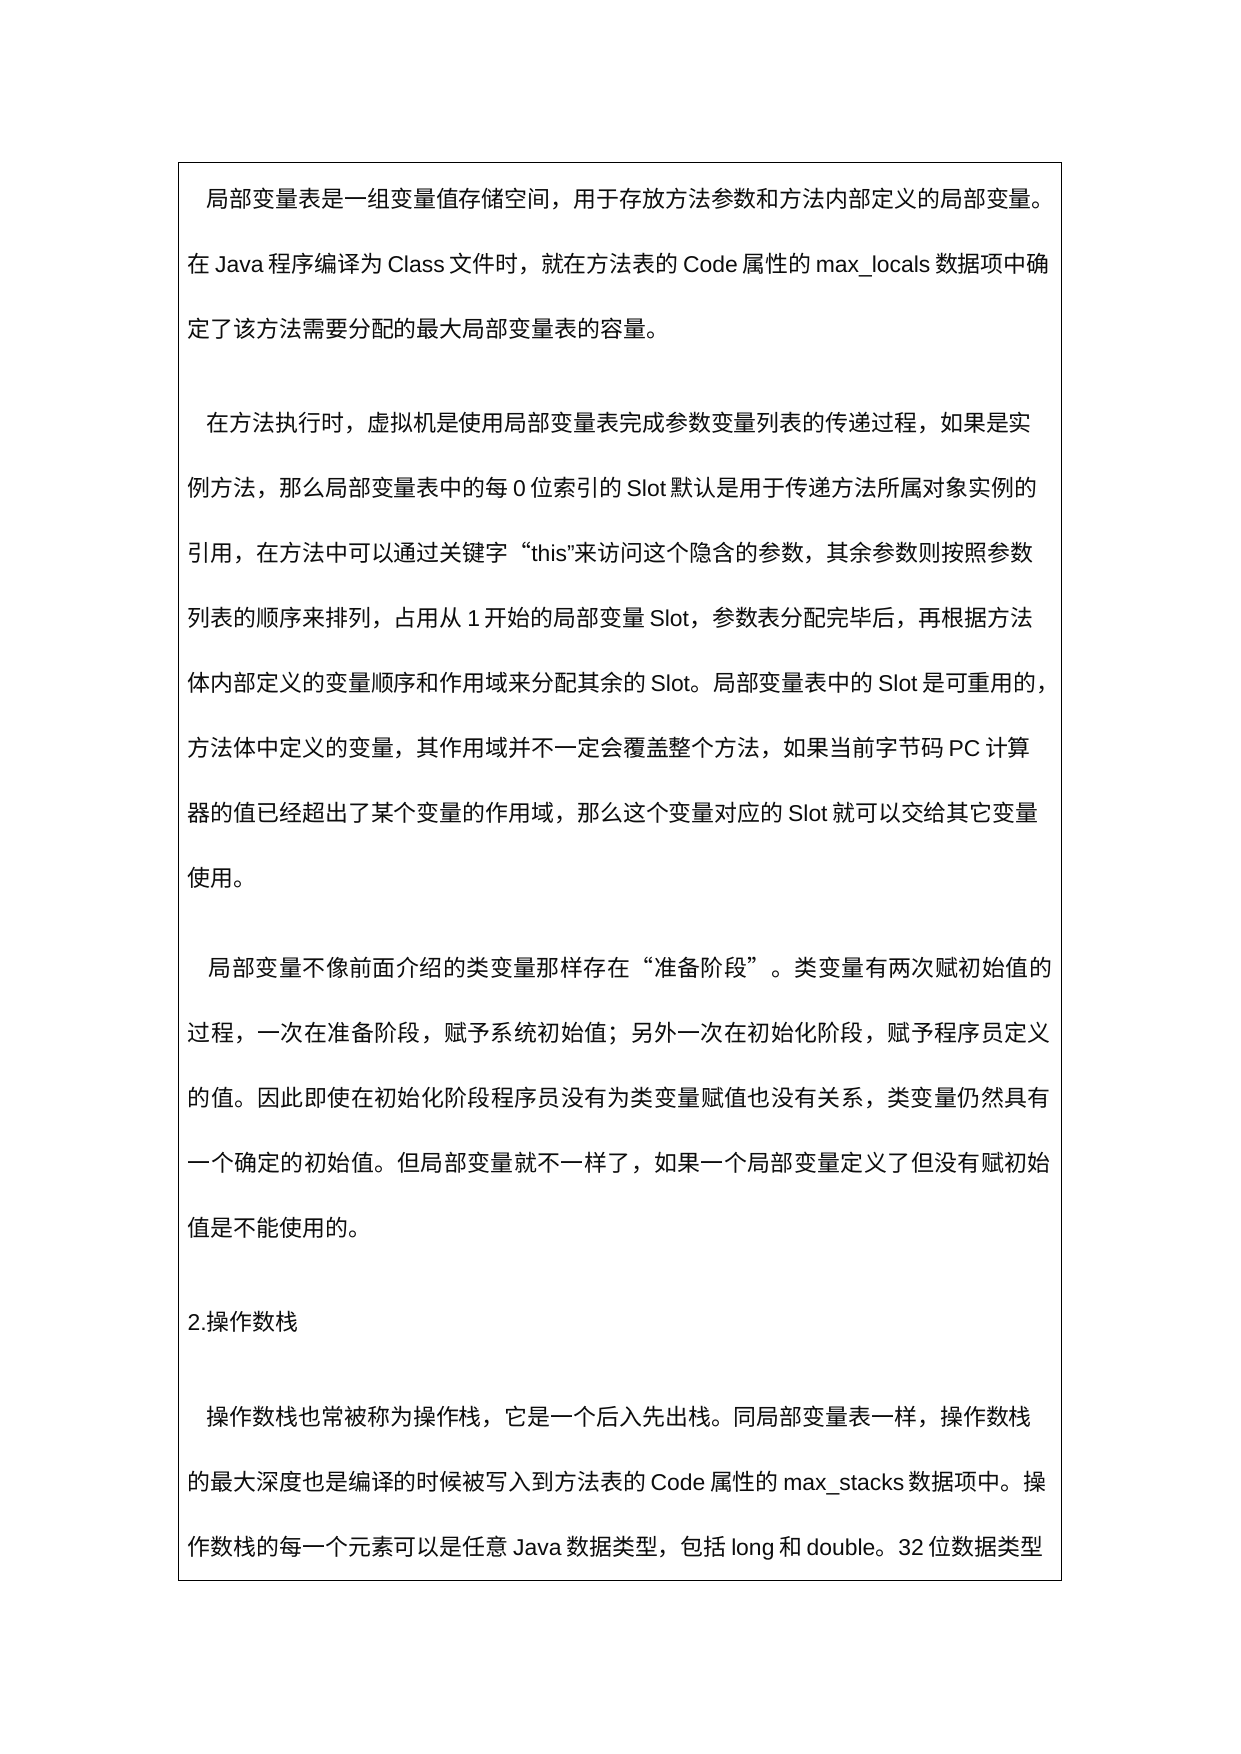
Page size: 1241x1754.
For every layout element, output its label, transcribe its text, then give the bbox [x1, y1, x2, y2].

text 局部变量不像前面介绍的类变量那样存在“准备阶段”。类变量有两次赋初始值的过程，一次在准备阶段，赋予系统初始值；另外一次在初始化阶段，赋予程序员定义的值。因此即使在初始化阶段程序员没有为类变量赋值也没有关系，类变量仍然具有一个确定的初始值。但局部变量就不一样了，如果一个局部变量定义了但没有赋初始值是不能使用的。 [179, 931, 1061, 1259]
text 局部变量表是一组变量值存储空间，用于存放方法参数和方法内部定义的局部变量。在Java程序编译为Class文件时，就在方法表的Code属性的max_locals数据项中确定了该方法需要分配的最大局部变量表的容量。 [179, 163, 1061, 360]
text 2.操作数栈 [179, 1285, 1061, 1353]
text 在方法执行时，虚拟机是使用局部变量表完成参数变量列表的传递过程，如果是实例方法，那么局部变量表中的每0位索引的Slot默认是用于传递方法所属对象实例的引用，在方法中可以通过关键字“this”来访问这个隐含的参数，其余参数则按照参数列表的顺序来排列，占用从1开始的局部变量Slot，参数表分配完毕后，再根据方法体内部定义的变量顺序和作用域来分配其余的Slot。局部变量表中的Slot是可重用的，方法体中定义的变量，其作用域并不一定会覆盖整个方法，如果当前字节码PC计算器的值已经超出了某个变量的作用域，那么这个变量对应的Slot就可以交给其它变量使用。 [179, 386, 1061, 909]
